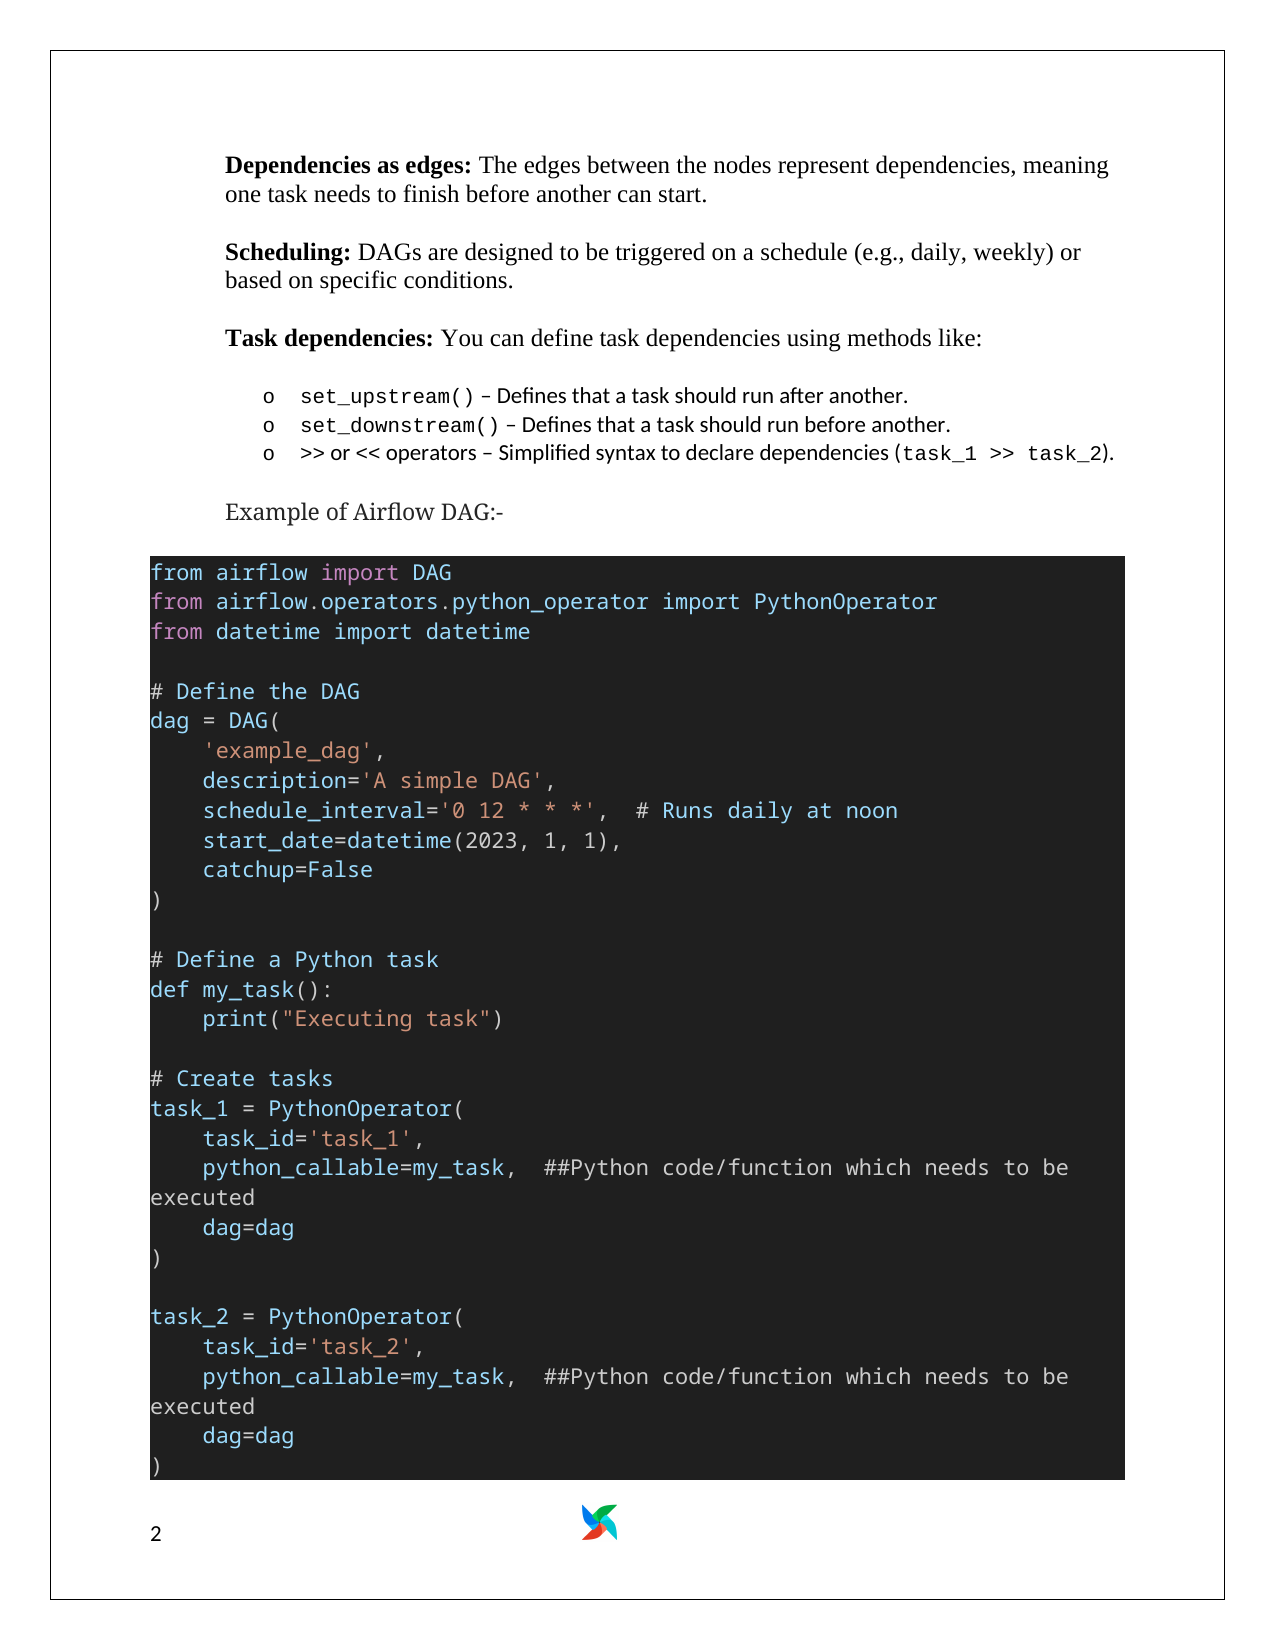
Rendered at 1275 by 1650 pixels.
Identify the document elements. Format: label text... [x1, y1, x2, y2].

text from airflow import DAG [150, 556, 1125, 586]
text dag=dag [150, 1420, 1125, 1450]
text ) [150, 1242, 1125, 1271]
text task_id='task_2', [150, 1331, 1125, 1361]
text task_2 = PythonOperator( [150, 1301, 1125, 1331]
text def my_task(): [150, 973, 1125, 1003]
list >> or << operators – Simplified syntax to declare dependencies (task_1 >> task_2). [262, 438, 1125, 467]
list set_downstream() – Defines that a task should run before another. [262, 410, 1125, 438]
text Scheduling: DAGs are designed to be triggered on a schedule (e.g., daily, weekly) or based on specific conditions. [225, 237, 1125, 294]
text dag=dag [150, 1212, 1125, 1242]
text ) [150, 884, 1125, 914]
text from airflow.operators.python_operator import PythonOperator [150, 586, 1125, 616]
text # Create tasks [150, 1063, 1125, 1093]
text Task dependencies: You can define task dependencies using methods like: [225, 323, 1125, 352]
picture [580, 1502, 619, 1542]
text start_date=datetime(2023, 1, 1), [150, 824, 1125, 854]
text task_id='task_1', [150, 1122, 1125, 1152]
text task_1 = PythonOperator( [150, 1093, 1125, 1122]
text print("Executing task") [150, 1003, 1125, 1033]
text from datetime import datetime [150, 616, 1125, 646]
text Example of Airflow DAG:- [225, 496, 1125, 527]
text # Define a Python task [150, 944, 1125, 973]
text schedule_interval='0 12 * * *', # Runs daily at noon [150, 795, 1125, 824]
text python_callable=my_task, ##Python code/function which needs to be executed [150, 1361, 1125, 1420]
text dag = DAG( [150, 705, 1125, 735]
text ) [150, 1450, 1125, 1480]
text # Define the DAG [150, 676, 1125, 705]
text 'example_dag', [150, 735, 1125, 765]
text description='A simple DAG', [150, 765, 1125, 795]
text Dependencies as edges: The edges between the nodes represent dependencies, meaning one task needs to finish before another can start. [225, 150, 1125, 207]
text catchup=False [150, 854, 1125, 884]
text python_callable=my_task, ##Python code/function which needs to be executed [150, 1152, 1125, 1212]
list set_upstream() – Defines that a task should run after another. [262, 381, 1125, 410]
